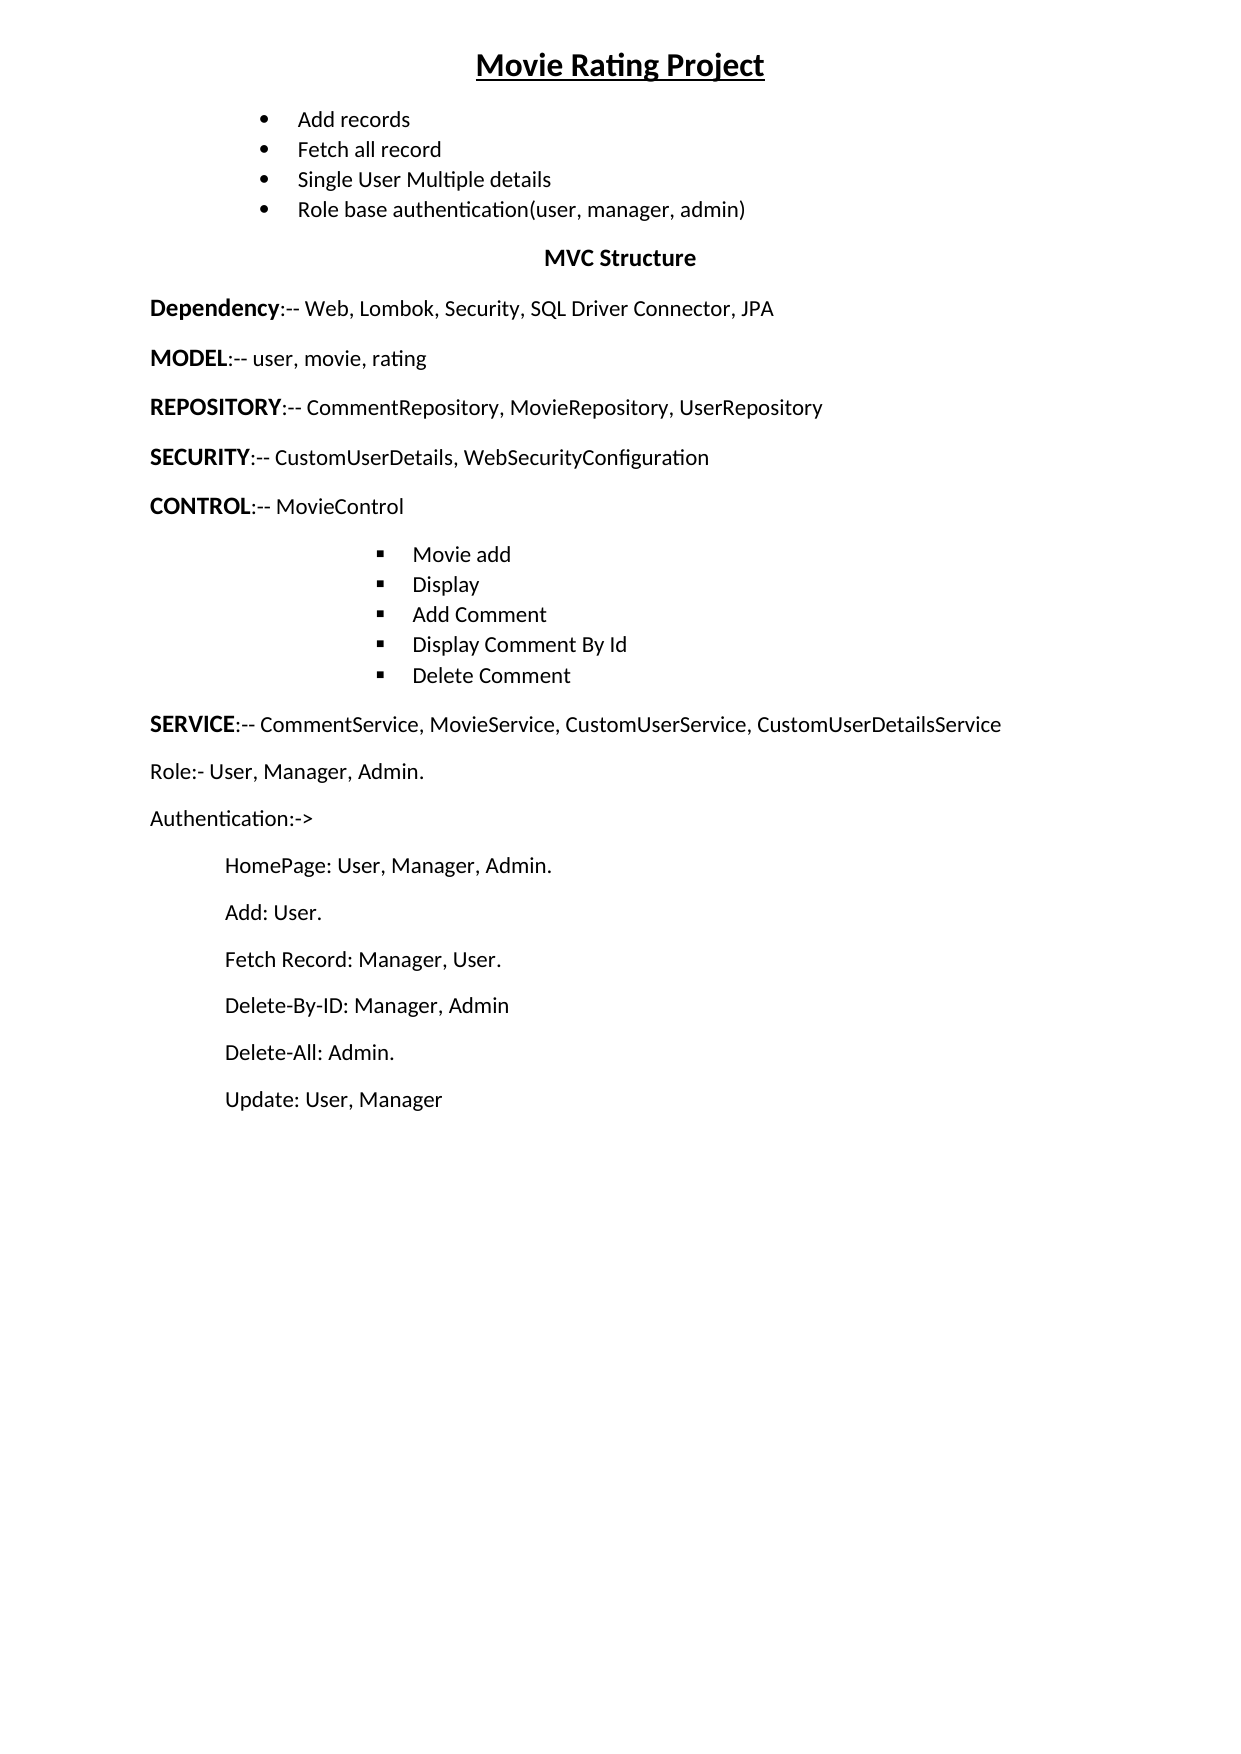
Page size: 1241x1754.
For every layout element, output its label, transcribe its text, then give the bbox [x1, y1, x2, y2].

list Add Comment [375, 600, 1090, 628]
text MODEL:-- user, movie, rating [150, 342, 1090, 372]
text REPOSITORY:-- CommentRepository, MovieRepository, UserRepository [150, 391, 1090, 422]
text Update: User, Manager [150, 1085, 1090, 1113]
text SECURITY:-- CustomUserDetails, WebSecurityConfiguration [150, 441, 1090, 471]
list Display Comment By Id [375, 631, 1090, 659]
text CONTROL:-- MovieControl [150, 490, 1090, 521]
list Delete Comment [375, 661, 1090, 689]
text HomePage: User, Manager, Admin. [150, 851, 1090, 879]
text Authentication:-> [150, 804, 1090, 832]
list Add records [260, 105, 1090, 133]
text MVC Structure [150, 242, 1090, 273]
text Role:- User, Manager, Admin. [150, 757, 1090, 785]
text SERVICE:-- CommentService, MovieService, CustomUserService, CustomUserDetailsService [150, 708, 1090, 738]
list Role base authentication(user, manager, admin) [260, 196, 1090, 224]
text Fetch Record: Manager, User. [150, 945, 1090, 973]
text Movie Rating Project [150, 44, 1090, 85]
list Fetch all record [260, 135, 1090, 163]
text Dependency:-- Web, Lombok, Security, SQL Driver Connector, JPA [150, 292, 1090, 323]
text Delete-All: Admin. [150, 1038, 1090, 1067]
text Delete-By-ID: Manager, Admin [150, 992, 1090, 1020]
list Single User Multiple details [260, 165, 1090, 193]
list Display [375, 570, 1090, 598]
text Add: User. [150, 898, 1090, 926]
list Movie add [375, 540, 1090, 568]
